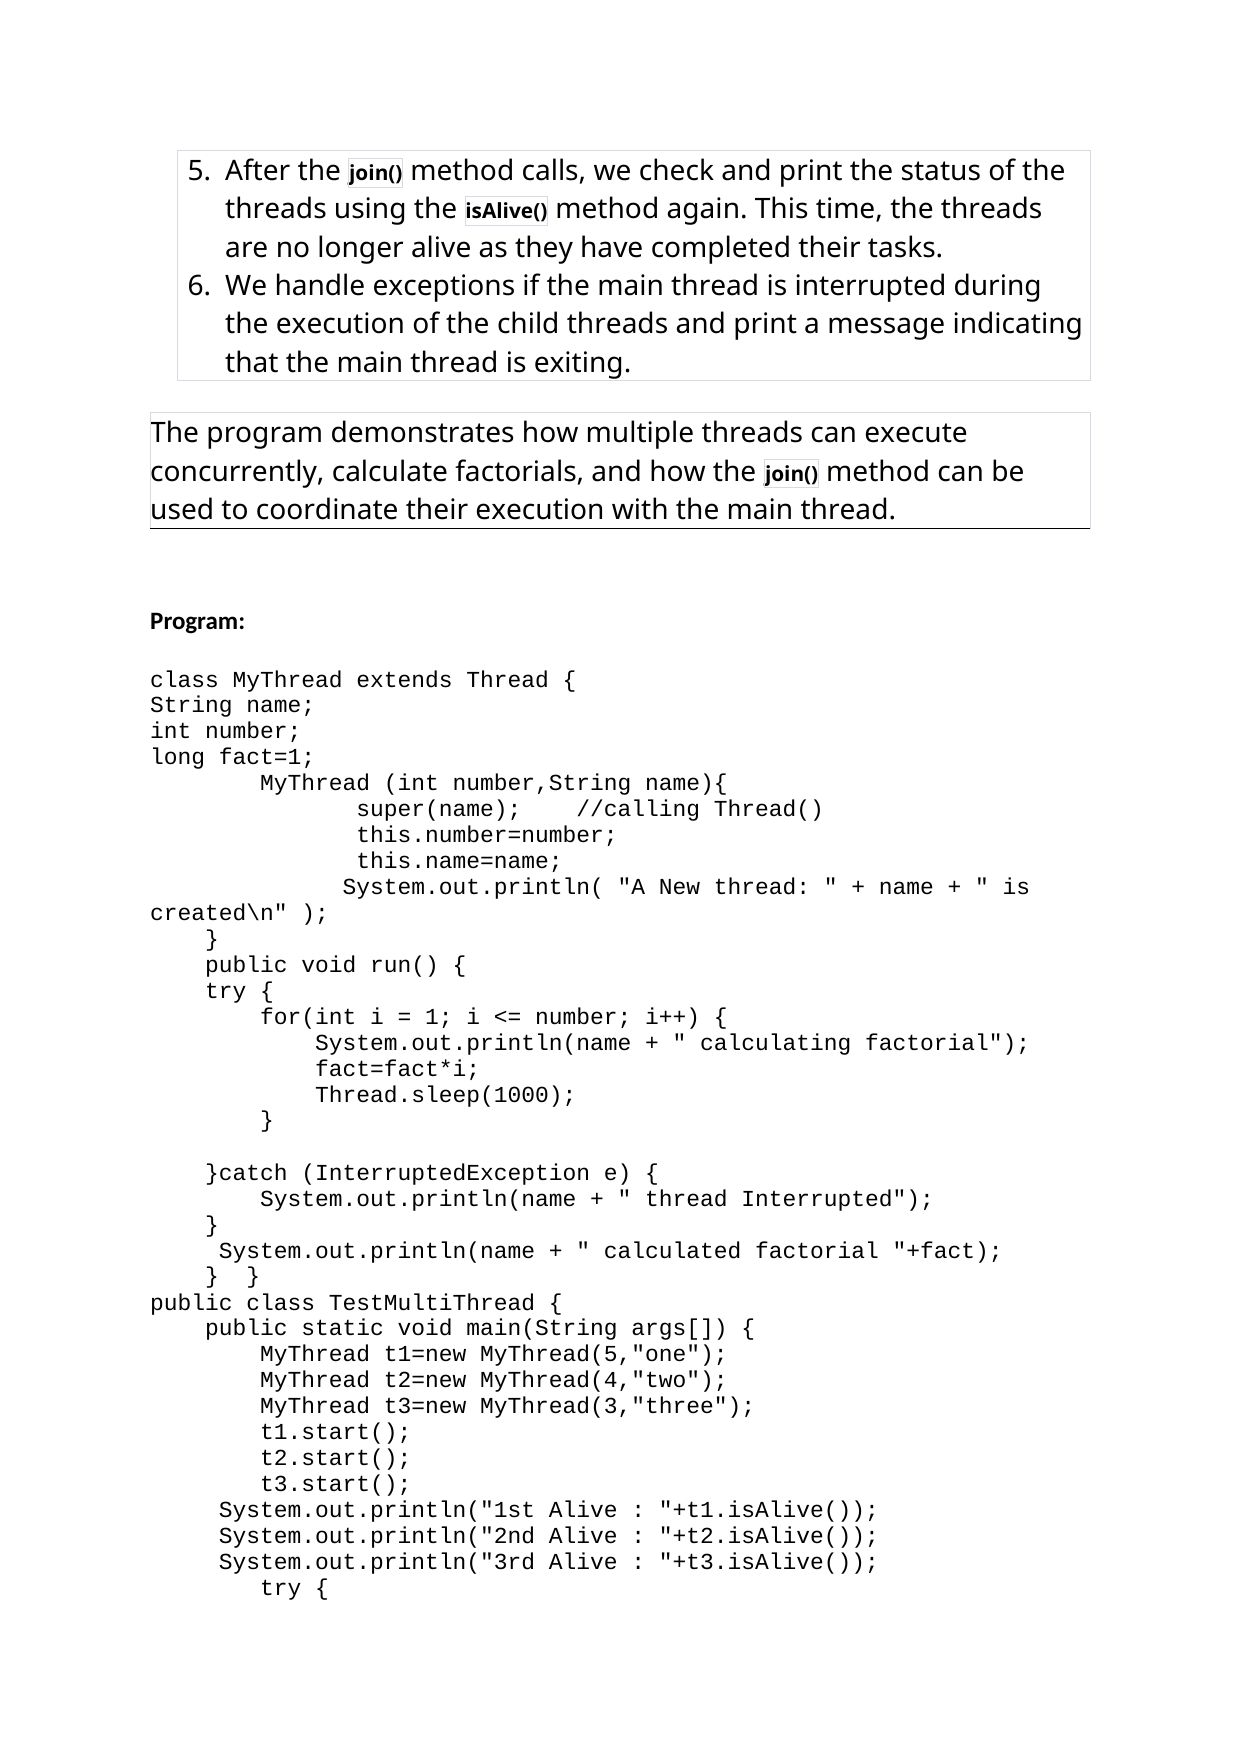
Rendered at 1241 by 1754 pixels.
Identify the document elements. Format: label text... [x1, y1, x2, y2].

text this.name=name; [150, 849, 1090, 875]
list We handle exceptions if the main thread is interrupted during the execution of the child threads and print a message indicating that the main thread is exiting. [178, 265, 1090, 380]
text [150, 1524, 1090, 1550]
text }catch (InterruptedException e) { [150, 1161, 1090, 1187]
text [150, 1498, 1090, 1524]
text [150, 1550, 1090, 1576]
text System.out.println( "A New thread: " + name + " is created\n" ); [150, 875, 1090, 927]
text super(name); //calling Thread() [150, 798, 1090, 823]
text public class TestMultiThread { [150, 1291, 1090, 1317]
text public static void main(String args[]) { [150, 1317, 1090, 1343]
text public void run() { [150, 953, 1090, 979]
text } [150, 927, 1090, 953]
text this.number=number; [150, 823, 1090, 849]
text try { [150, 979, 1090, 1005]
text Thread.sleep(1000); [150, 1083, 1090, 1109]
text } } [150, 1265, 1090, 1291]
text Program: [150, 605, 1052, 636]
text fact=fact*i; [150, 1057, 1090, 1083]
list After the join() method calls, we check and print the status of the threads using the isAlive() method again. This time, the threads are no longer alive as they have completed their tasks. [178, 151, 1090, 265]
text } [150, 1109, 1090, 1135]
text MyThread t1=new MyThread(5,"one"); [150, 1343, 1090, 1369]
text System.out.println(name + " calculating factorial"); [150, 1031, 1090, 1057]
text long fact=1; [150, 746, 1090, 772]
text MyThread t3=new MyThread(3,"three"); [150, 1394, 1090, 1421]
text t1.start(); [150, 1421, 1090, 1446]
text MyThread t2=new MyThread(4,"two"); [150, 1369, 1090, 1394]
text System.out.println(name + " calculated factorial "+fact); [150, 1239, 1090, 1265]
text String name; [150, 694, 1090, 720]
text int number; [150, 720, 1090, 746]
text try { [150, 1576, 1090, 1602]
text for(int i = 1; i <= number; i++) { [150, 1005, 1090, 1031]
text t3.start(); [150, 1472, 1090, 1498]
text } [150, 1213, 1090, 1239]
text The program demonstrates how multiple threads can execute concurrently, calculate factorials, and how the join() method can be used to coordinate their execution with the main thread. [151, 413, 1090, 528]
text class MyThread extends Thread { [150, 668, 1090, 694]
text System.out.println(name + " thread Interrupted"); [150, 1187, 1090, 1213]
text MyThread (int number,String name){ [150, 772, 1090, 798]
text t2.start(); [150, 1446, 1090, 1472]
